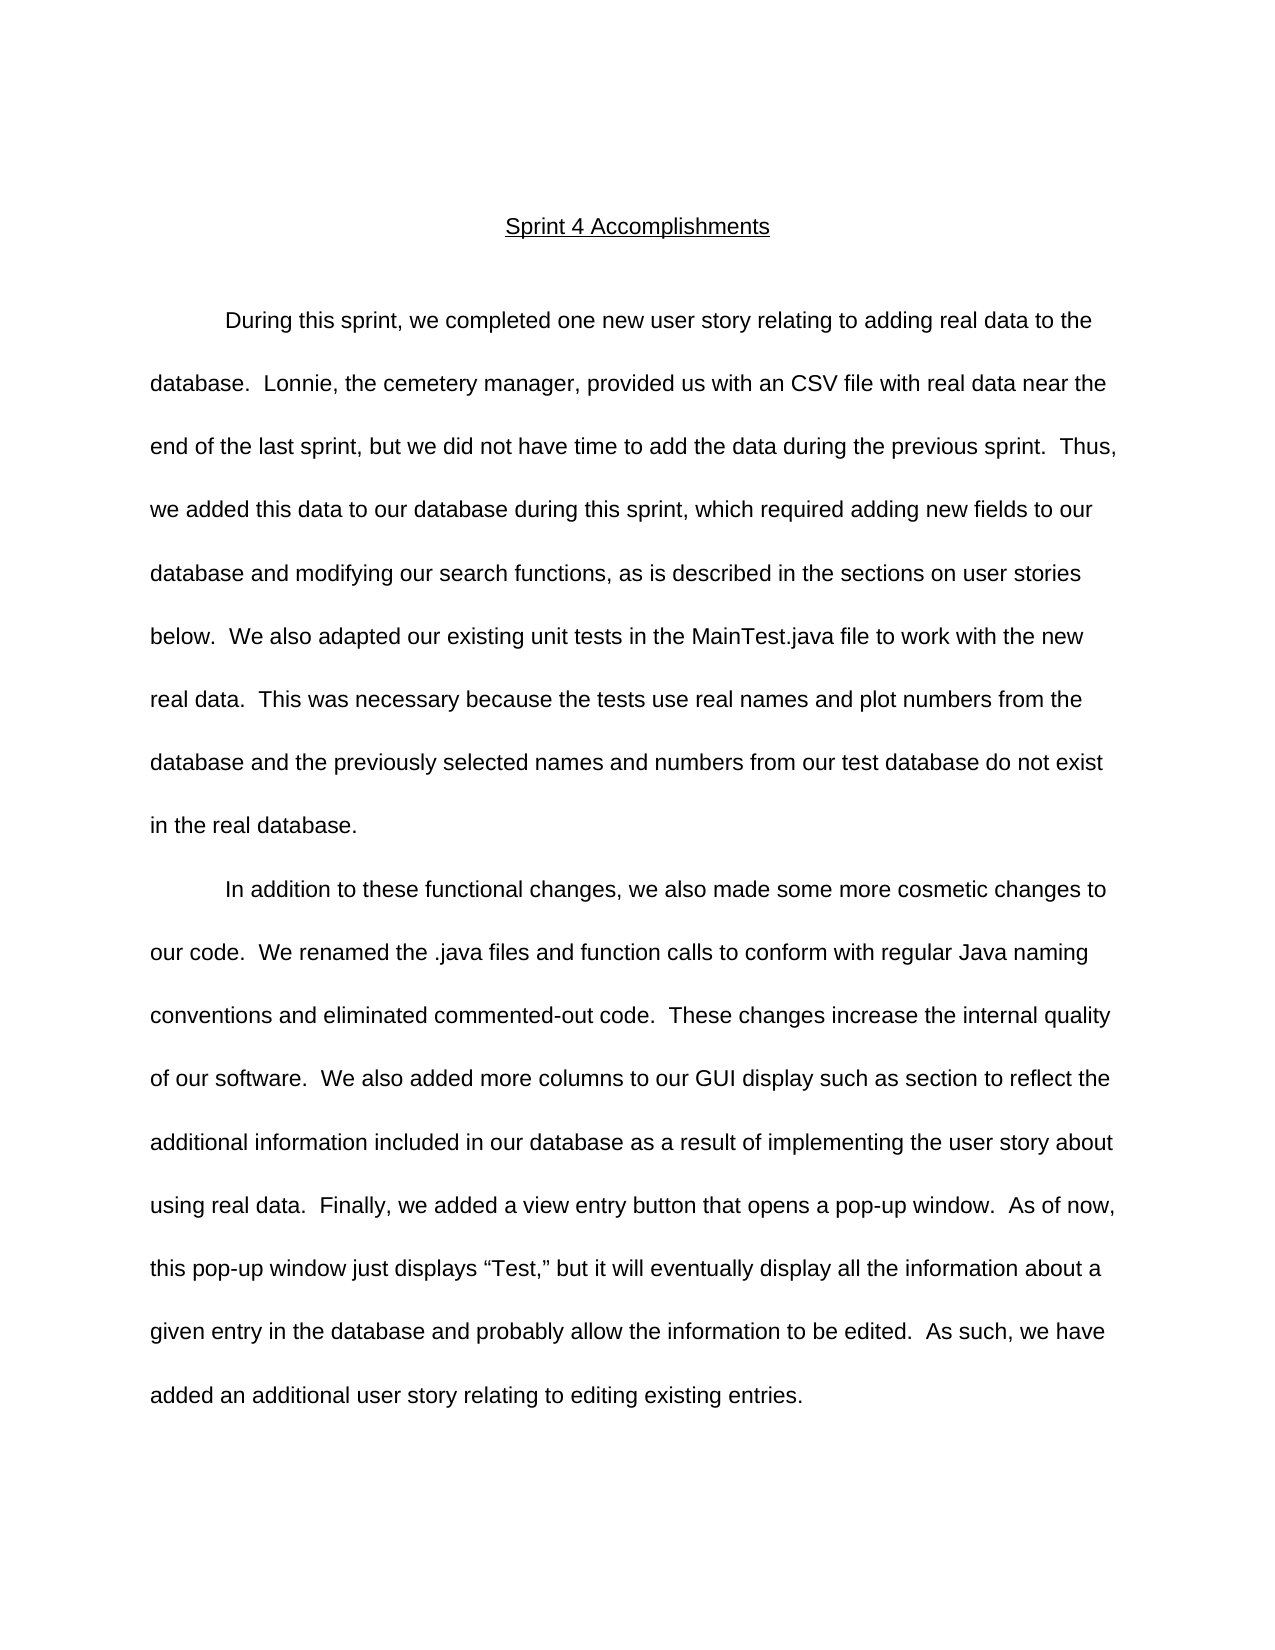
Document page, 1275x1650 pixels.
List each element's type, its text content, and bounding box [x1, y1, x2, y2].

text During this sprint, we completed one new user story relating to adding real data to the database. Lonnie, the cemetery manager, provided us with an CSV file with real data near the end of the last sprint, but we did not have time to add the data during the previous sprint. Thus, we added this data to our database during this sprint, which required adding new fields to our database and modifying our search functions, as is described in the sections on user stories below. We also adapted our existing unit tests in the MainTest.java file to work with the new real data. This was necessary because the tests use real names and plot numbers from the database and the previously selected names and numbers from our test database do not exist in the real database. [150, 307, 1125, 839]
text Sprint 4 Accomplishments [150, 213, 1125, 239]
text In addition to these functional changes, we also made some more cosmetic changes to our code. We renamed the .java files and function calls to conform with regular Java naming conventions and eliminated commented-out code. These changes increase the internal quality of our software. We also added more columns to our GUI display such as section to reflect the additional information included in our database as a result of implementing the user story about using real data. Finally, we added a view entry button that opens a pop-up window. As of now, this pop-up window just displays “Test,” but it will eventually display all the information about a given entry in the database and probably allow the information to be edited. As such, we have added an additional user story relating to editing existing entries. [150, 876, 1125, 1408]
